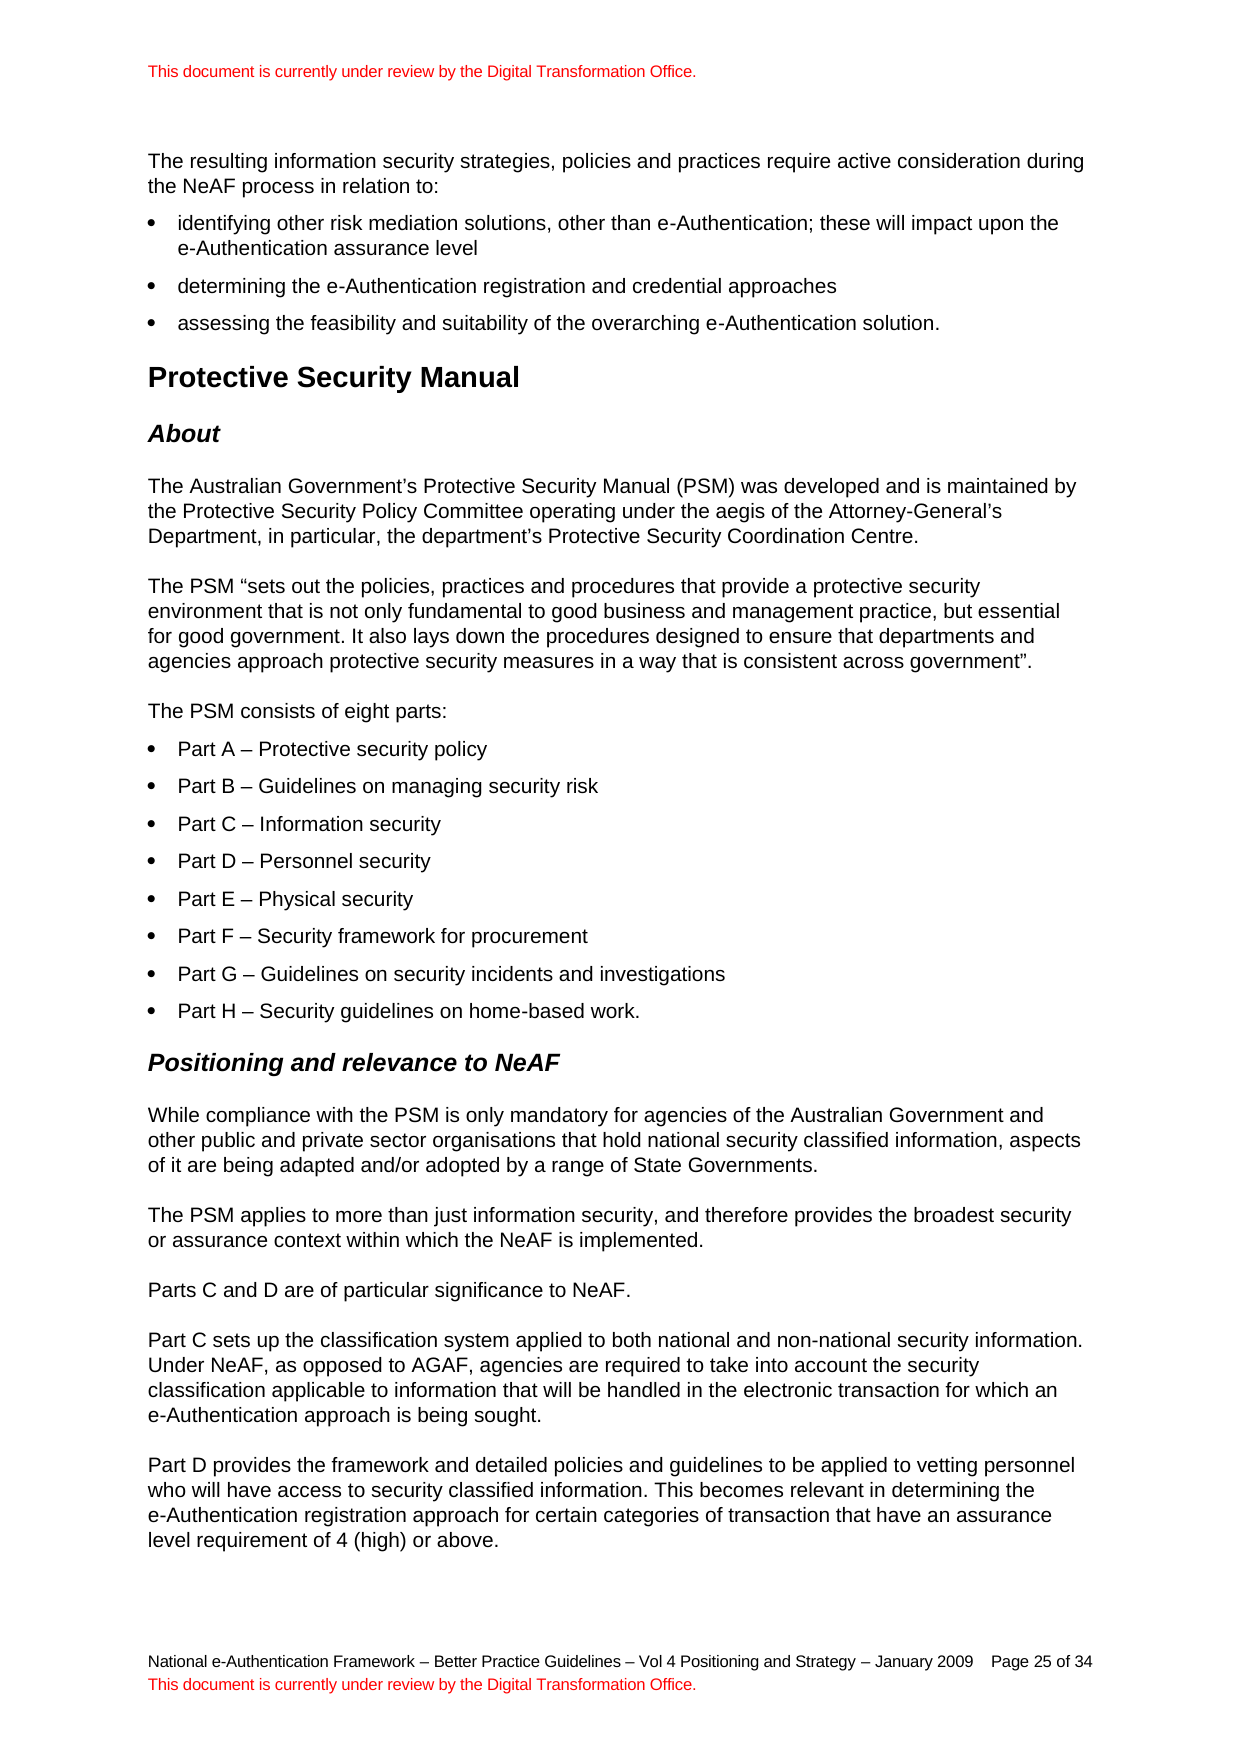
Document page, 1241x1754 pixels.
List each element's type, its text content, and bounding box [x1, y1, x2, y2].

subtitle Positioning and relevance to NeAF [148, 1048, 1092, 1077]
text assessing the feasibility and suitability of the overarching e-Authentication solution. [148, 310, 1092, 335]
text Parts C and D are of particular significance to NeAF. [148, 1277, 1092, 1302]
subtitle About [148, 419, 1092, 448]
text Part A – Protective security policy [148, 735, 1092, 760]
text Part B – Guidelines on managing security risk [148, 773, 1092, 798]
text Part F – Security framework for procurement [148, 923, 1092, 948]
text While compliance with the PSM is only mandatory for agencies of the Australian Government and other public and private sector organisations that hold national security classified information, aspects of it are being adapted and/or adopted by a range of State Governments. [148, 1102, 1092, 1177]
text The PSM applies to more than just information security, and therefore provides the broadest security or assurance context within which the NeAF is implemented. [148, 1202, 1092, 1252]
text The Australian Government’s Protective Security Manual (PSM) was developed and is maintained by the Protective Security Policy Committee operating under the aegis of the Attorney-General’s Department, in particular, the department’s Protective Security Coordination Centre. [148, 473, 1092, 548]
text Part E – Physical security [148, 885, 1092, 910]
text Part H – Security guidelines on home-based work. [148, 998, 1092, 1023]
text determining the e-Authentication registration and credential approaches [148, 273, 1092, 298]
text Part C – Information security [148, 810, 1092, 835]
text Part G – Guidelines on security incidents and investigations [148, 960, 1092, 985]
text Part D provides the framework and detailed policies and guidelines to be applied to vetting personnel who will have access to security classified information. This becomes relevant in determining the e-Authentication registration approach for certain categories of transaction that have an assurance level requirement of 4 (high) or above. [148, 1452, 1092, 1552]
text Part D – Personnel security [148, 848, 1092, 873]
text Part C sets up the classification system applied to both national and non-national security information. Under NeAF, as opposed to AGAF, agencies are required to take into account the security classification applicable to information that will be handled in the electronic transaction for which an e-Authentication approach is being sought. [148, 1327, 1092, 1427]
text The PSM consists of eight parts: [148, 698, 1092, 723]
subtitle Protective Security Manual [148, 360, 1092, 394]
text The PSM “sets out the policies, practices and procedures that provide a protective security environment that is not only fundamental to good business and management practice, but essential for good government. It also lays down the procedures designed to ensure that departments and agencies approach protective security measures in a way that is consistent across government”. [148, 573, 1092, 673]
text identifying other risk mediation solutions, other than e-Authentication; these will impact upon the e-Authentication assurance level [148, 210, 1092, 260]
text The resulting information security strategies, policies and practices require active consideration during the NeAF process in relation to: [148, 148, 1092, 198]
